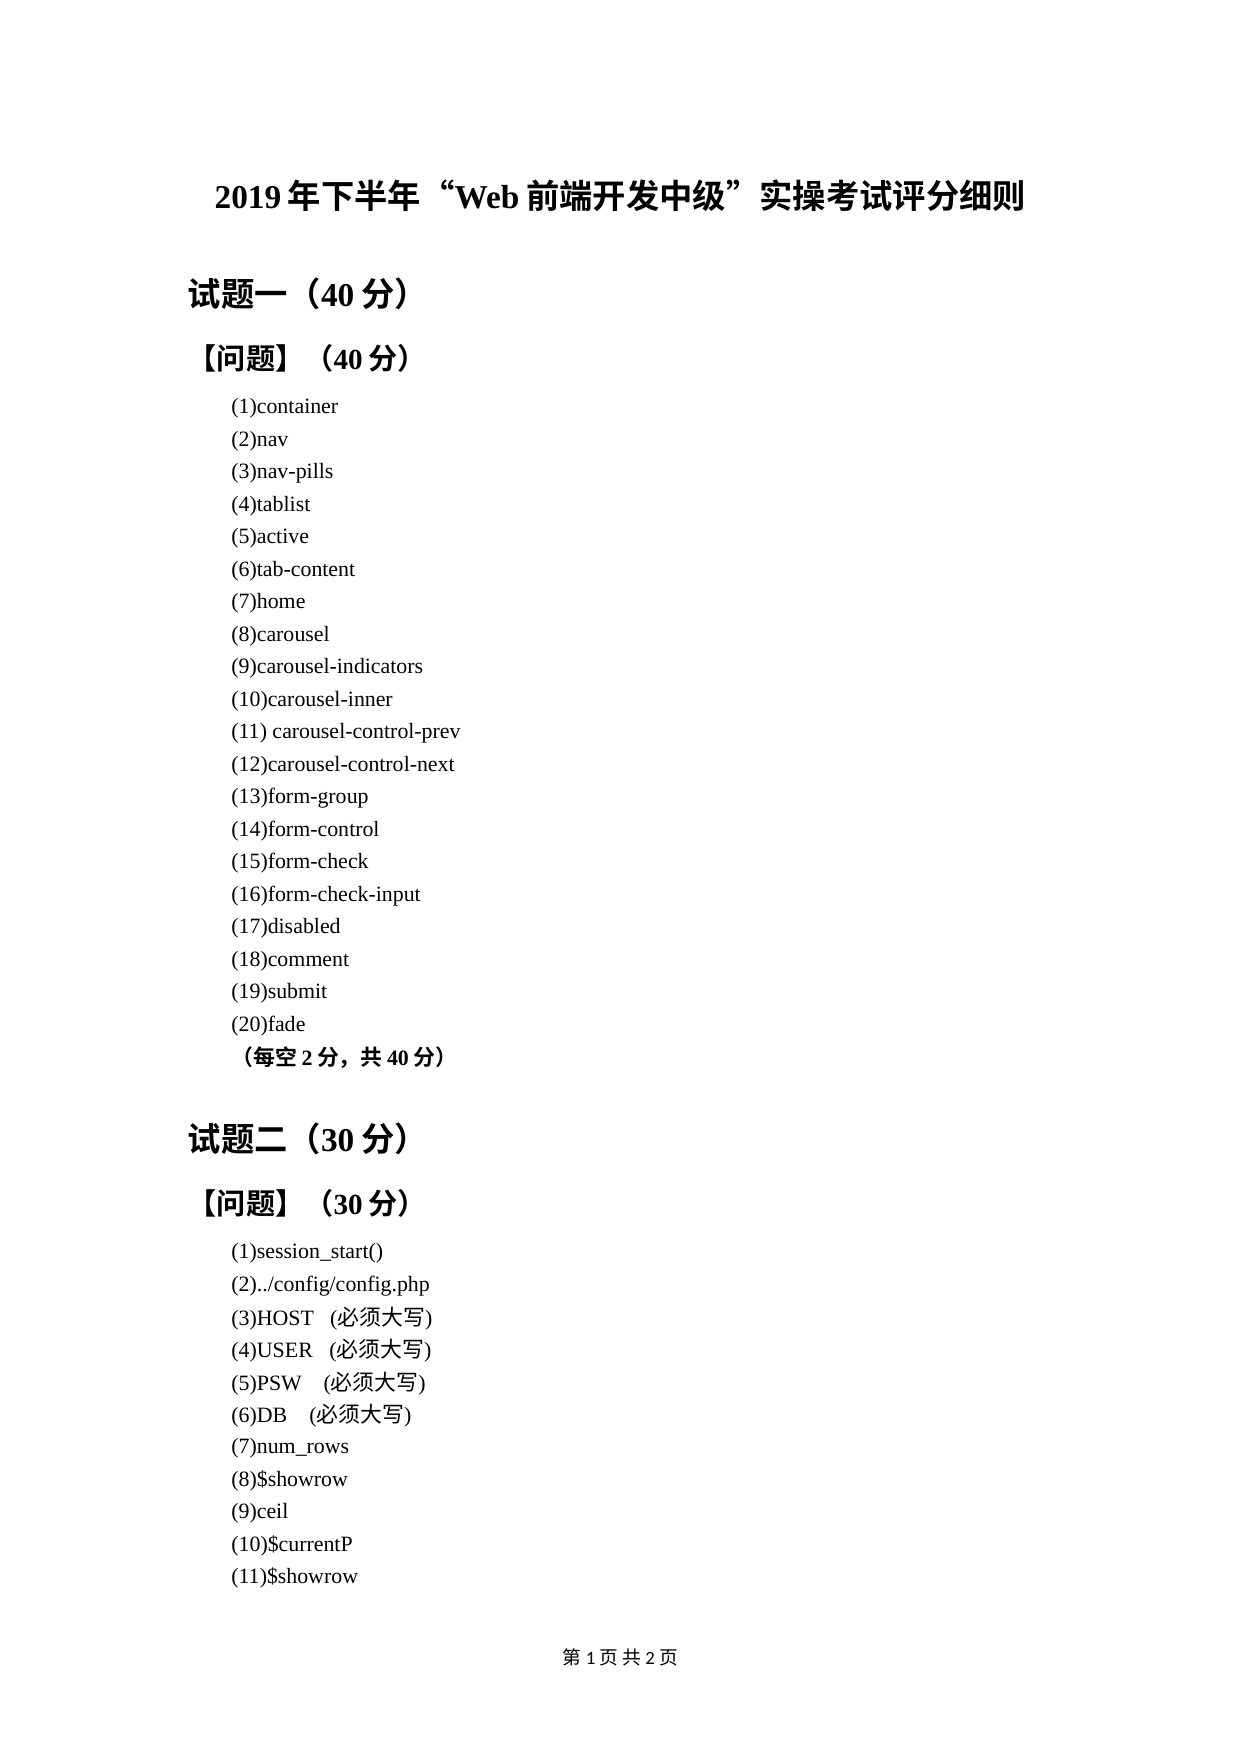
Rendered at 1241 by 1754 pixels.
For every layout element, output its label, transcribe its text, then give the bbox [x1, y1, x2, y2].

text (12)carousel-control-next [187, 747, 1053, 779]
text (7)home [187, 584, 1053, 617]
text (18)comment [187, 942, 1053, 974]
text (17)disabled [187, 909, 1053, 942]
text (3)HOST (必须大写) [187, 1299, 1053, 1332]
text (14)form-control [187, 812, 1053, 844]
text (4)USER (必须大写) [187, 1332, 1053, 1364]
text (16)form-check-input [187, 877, 1053, 909]
text (1)container [187, 389, 1053, 422]
text (9)carousel-indicators [187, 649, 1053, 682]
text (10)$currentP [187, 1527, 1053, 1559]
text (9)ceil [187, 1494, 1053, 1527]
text (6)tab-content [187, 552, 1053, 584]
text (3)nav-pills [187, 454, 1053, 487]
text (15)form-check [187, 844, 1053, 877]
text (20)fade [187, 1007, 1053, 1039]
text (8)$showrow [187, 1462, 1053, 1494]
text (11) carousel-control-prev [187, 714, 1053, 747]
text (13)form-group [187, 779, 1053, 812]
subtitle 试题一（40分） [187, 259, 1053, 324]
text (10)carousel-inner [187, 682, 1053, 714]
text (11)$showrow [187, 1559, 1053, 1592]
text 2019年下半年“Web前端开发中级”实操考试评分细则 [187, 162, 1053, 227]
subtitle 试题二（30分） [187, 1104, 1053, 1169]
text 【问题】（40分） [187, 324, 1053, 389]
text (2)../config/config.php [187, 1267, 1053, 1299]
text (1)session_start() [187, 1234, 1053, 1267]
text 【问题】（30分） [187, 1169, 1053, 1234]
text (7)num_rows [187, 1429, 1053, 1462]
text (4)tablist [187, 487, 1053, 519]
text (2)nav [187, 422, 1053, 454]
text (5)active [187, 519, 1053, 552]
text (19)submit [187, 974, 1053, 1007]
text (6)DB (必须大写) [187, 1397, 1053, 1429]
text (8)carousel [187, 617, 1053, 649]
text (5)PSW (必须大写) [187, 1364, 1053, 1397]
text （每空2分，共40分） [187, 1039, 1053, 1072]
